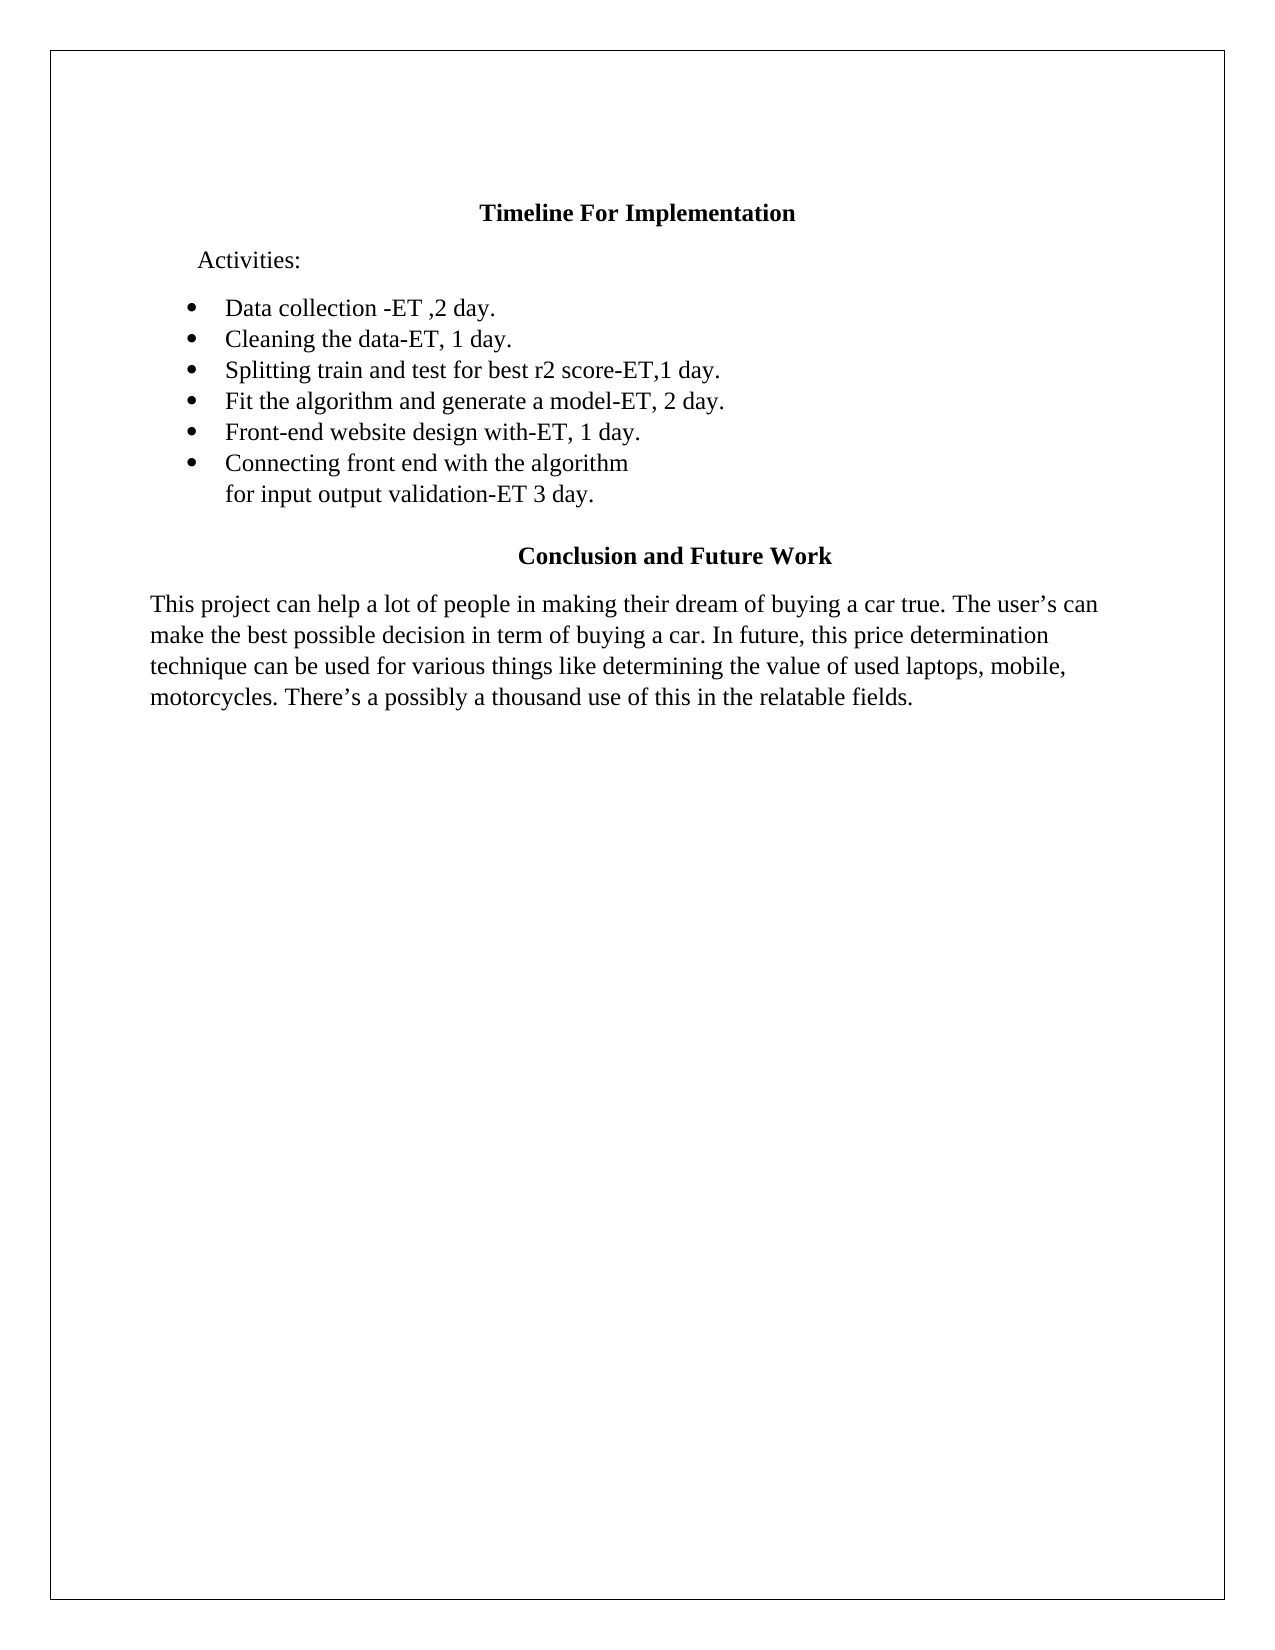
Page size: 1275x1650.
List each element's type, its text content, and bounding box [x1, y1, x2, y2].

list Fit the algorithm and generate a model-ET, 2 day. [187, 386, 1125, 415]
text This project can help a lot of people in making their dream of buying a car true. The user’s can make the best possible decision in term of buying a car. In future, this price determination technique can be used for various things like determining the value of used laptops, mobile, motorcycles. There’s a possibly a thousand use of this in the relatable fields. [150, 589, 1125, 711]
text Timeline For Implementation [150, 198, 1125, 226]
list Splitting train and test for best r2 score-ET,1 day. [187, 355, 1125, 384]
list Cleaning the data-ET, 1 day. [187, 324, 1125, 353]
list Data collection -ET ,2 day. [187, 293, 1125, 322]
list Conclusion and Future Work [225, 541, 1125, 570]
list Front-end website design with-ET, 1 day. [187, 417, 1125, 446]
list Connecting front end with the algorithm for input output validation-ET 3 day. [187, 448, 647, 508]
text Activities: [159, 245, 1125, 274]
